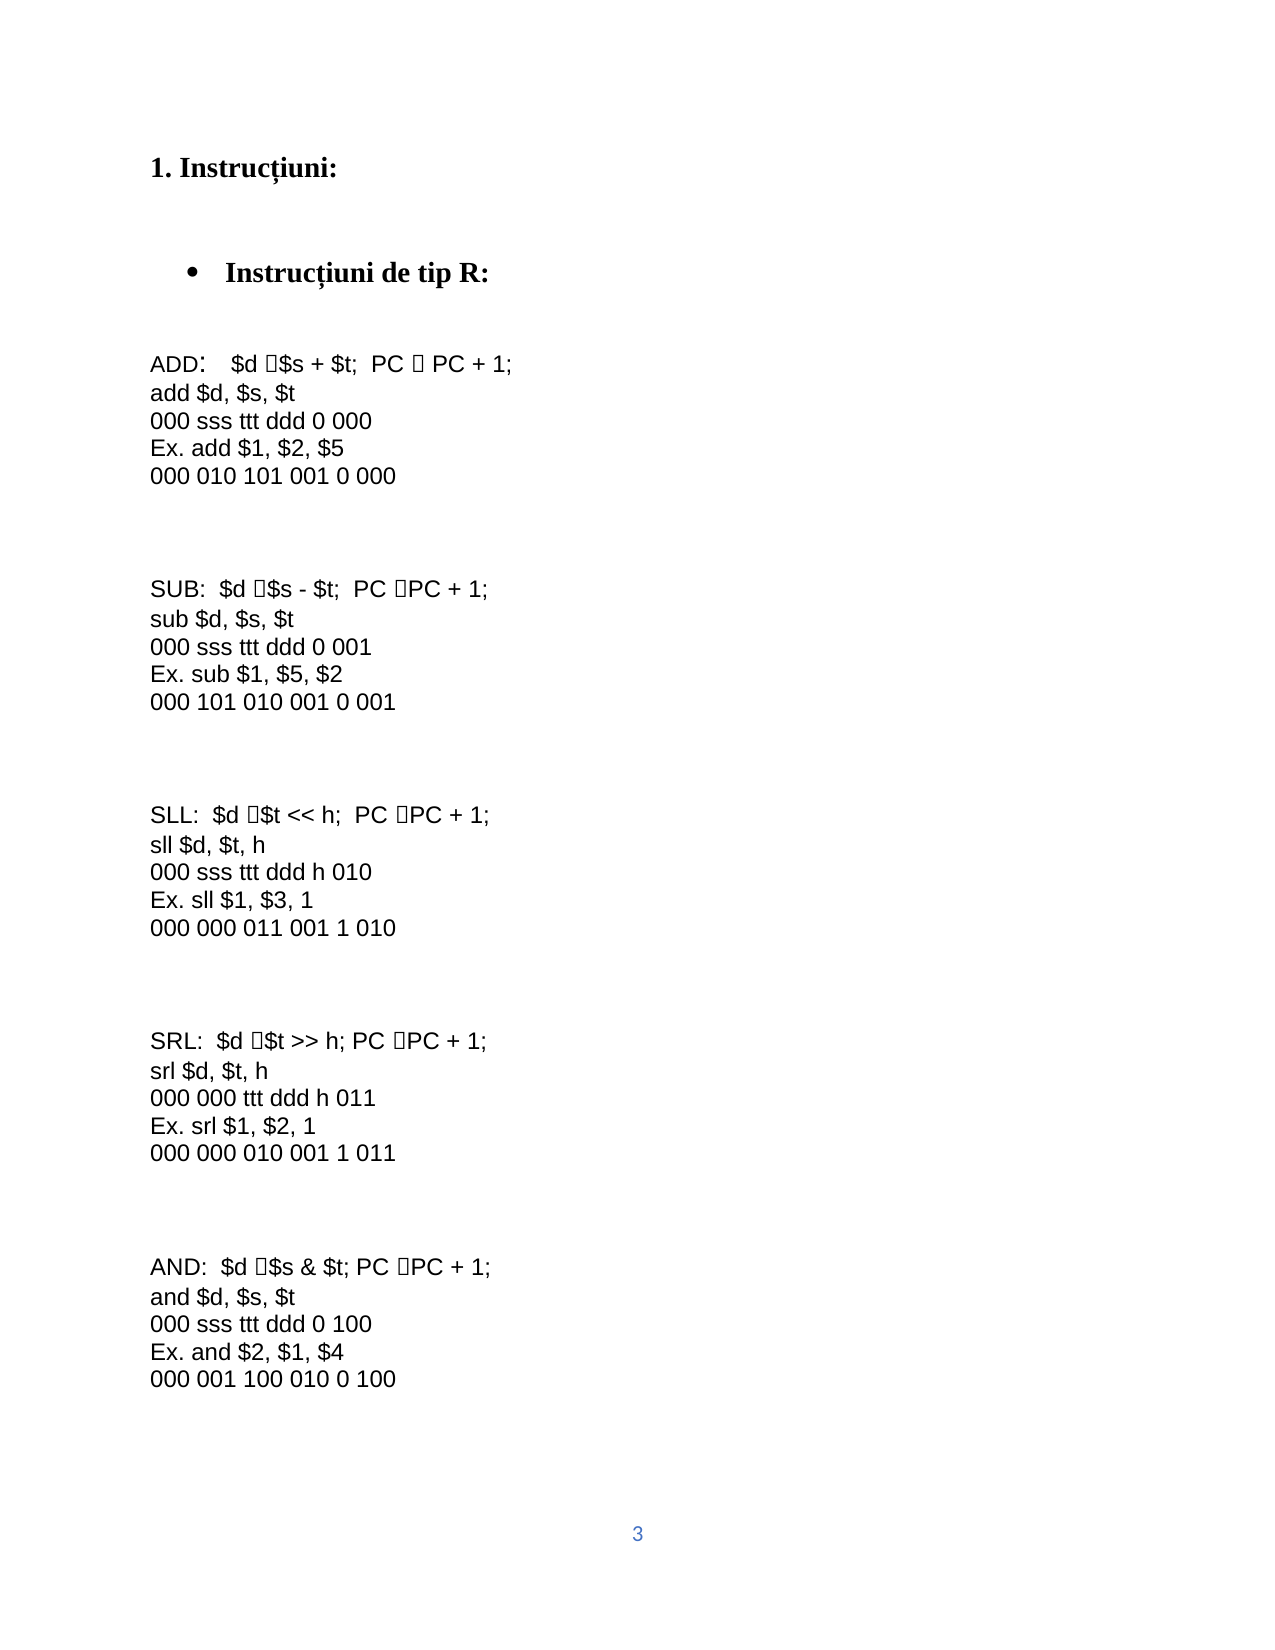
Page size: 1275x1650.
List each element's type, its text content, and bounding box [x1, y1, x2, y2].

text 000 sss ttt ddd 0 100 [150, 1310, 1125, 1338]
text 000 101 010 001 0 001 [150, 688, 1125, 715]
text SUB: $d $s - $t; PC PC + 1; [150, 572, 1125, 605]
text and $d, $s, $t [150, 1282, 1125, 1310]
text 1. Instrucțiuni: [150, 150, 1125, 183]
text sub $d, $s, $t [150, 605, 1125, 632]
text 000 sss ttt ddd h 010 [150, 858, 1125, 886]
text SRL: $d $t >> h; PC PC + 1; [150, 1024, 1125, 1057]
text 000 000 010 001 1 011 [150, 1139, 1125, 1167]
text 000 010 101 001 0 000 [150, 462, 1125, 489]
text Ex. add $1, $2, $5 [150, 434, 1125, 462]
text 000 000 011 001 1 010 [150, 913, 1125, 941]
text Ex. and $2, $1, $4 [150, 1338, 1125, 1365]
text SLL: $d $t << h; PC PC + 1; [150, 798, 1125, 831]
text ADD: $d $s + $t; PC  PC + 1; [150, 345, 1125, 379]
text add $d, $s, $t [150, 379, 1125, 407]
text Ex. srl $1, $2, 1 [150, 1112, 1125, 1139]
list Instrucțiuni de tip R: [187, 256, 1125, 289]
text Ex. sll $1, $3, 1 [150, 886, 1125, 913]
text 000 001 100 010 0 100 [150, 1365, 1125, 1393]
text sll $d, $t, h [150, 831, 1125, 858]
text 000 000 ttt ddd h 011 [150, 1084, 1125, 1112]
text Ex. sub $1, $5, $2 [150, 660, 1125, 688]
text 000 sss ttt ddd 0 000 [150, 407, 1125, 434]
text 000 sss ttt ddd 0 001 [150, 632, 1125, 660]
text AND: $d $s & $t; PC PC + 1; [150, 1250, 1125, 1282]
text srl $d, $t, h [150, 1057, 1125, 1084]
